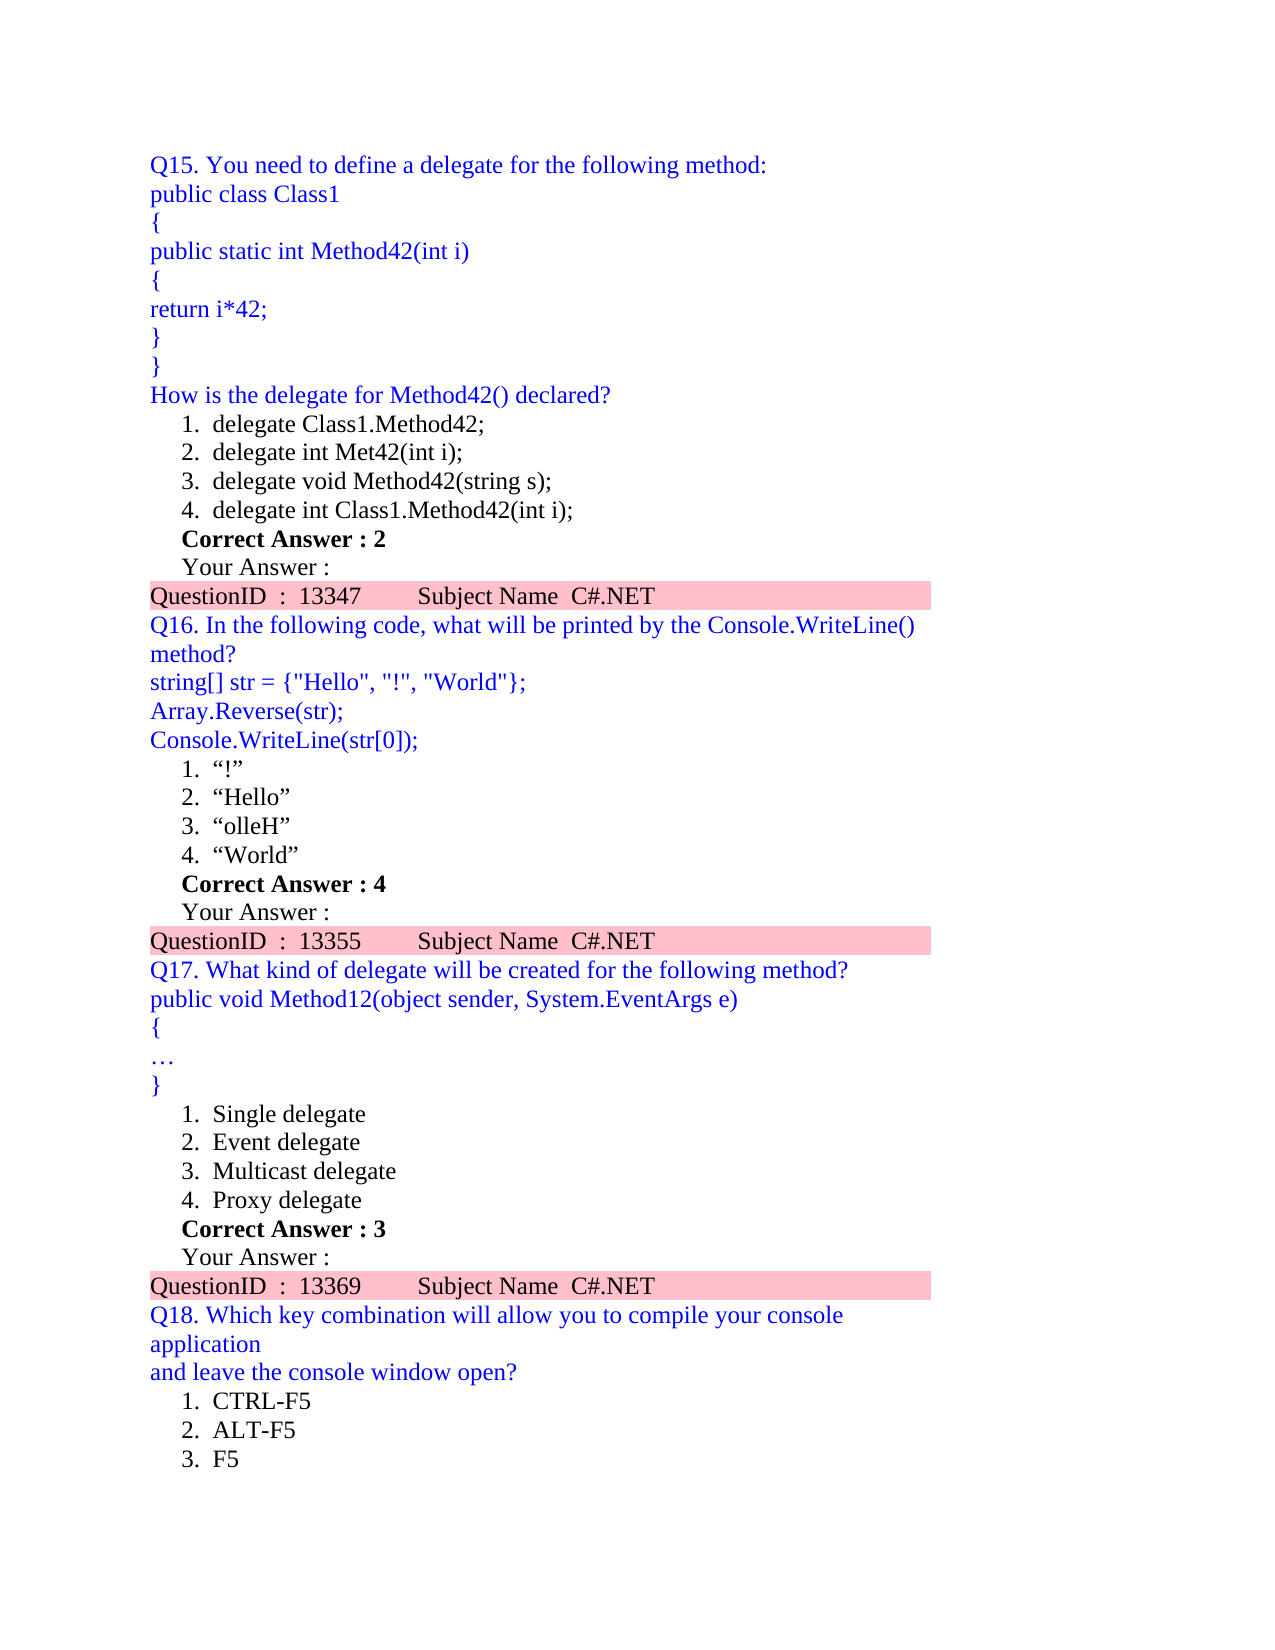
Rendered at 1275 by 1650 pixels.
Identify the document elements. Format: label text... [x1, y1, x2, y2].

table_cell 3. delegate void Method42(string s); [150, 466, 931, 495]
table_cell 1. “!” [150, 754, 931, 782]
table_cell 2. ALT-F5 [150, 1415, 931, 1444]
table_cell Your Answer : [150, 1243, 931, 1271]
table_cell Your Answer : [150, 898, 931, 926]
table_cell QuestionID : 13347 Subject Name C#.NET [150, 581, 931, 610]
table_cell QuestionID : 13369 Subject Name C#.NET [150, 1271, 931, 1300]
table_cell 1. delegate Class1.Method42; [150, 409, 931, 437]
table_cell 2. delegate int Met42(int i); [150, 438, 931, 466]
table_cell Correct Answer : 3 [150, 1214, 931, 1242]
table_cell Q15. You need to define a delegate for the following method: public class Class1 { public static int Method42(int i) { return i*42; } } How is the delegate for Method42() declared? [150, 150, 931, 409]
table_cell 1. Single delegate [150, 1099, 931, 1127]
table_cell Q17. What kind of delegate will be created for the following method? public void Method12(object sender, System.EventArgs e) { … } [150, 955, 931, 1099]
table_cell Correct Answer : 4 [150, 869, 931, 897]
table_cell 2. “Hello” [150, 783, 931, 811]
table_cell 1. CTRL-F5 [150, 1386, 931, 1415]
table_cell QuestionID : 13355 Subject Name C#.NET [150, 926, 931, 955]
table_cell Correct Answer : 2 [150, 524, 931, 552]
table_cell 4. “World” [150, 840, 931, 869]
table_cell Your Answer : [150, 553, 931, 581]
table_cell 4. Proxy delegate [150, 1185, 931, 1214]
table_cell 3. “olleH” [150, 811, 931, 840]
table_cell 3. F5 [150, 1444, 931, 1472]
table_cell 4. delegate int Class1.Method42(int i); [150, 495, 931, 524]
table_cell Q16. In the following code, what will be printed by the Console.WriteLine() method? string[] str = {"Hello", "!", "World"}; Array.Reverse(str); Console.WriteLine(str[0]); [150, 610, 931, 754]
table_cell 3. Multicast delegate [150, 1156, 931, 1185]
table_cell Q18. Which key combination will allow you to compile your console application and leave the console window open? [150, 1300, 931, 1386]
table_cell 2. Event delegate [150, 1128, 931, 1156]
